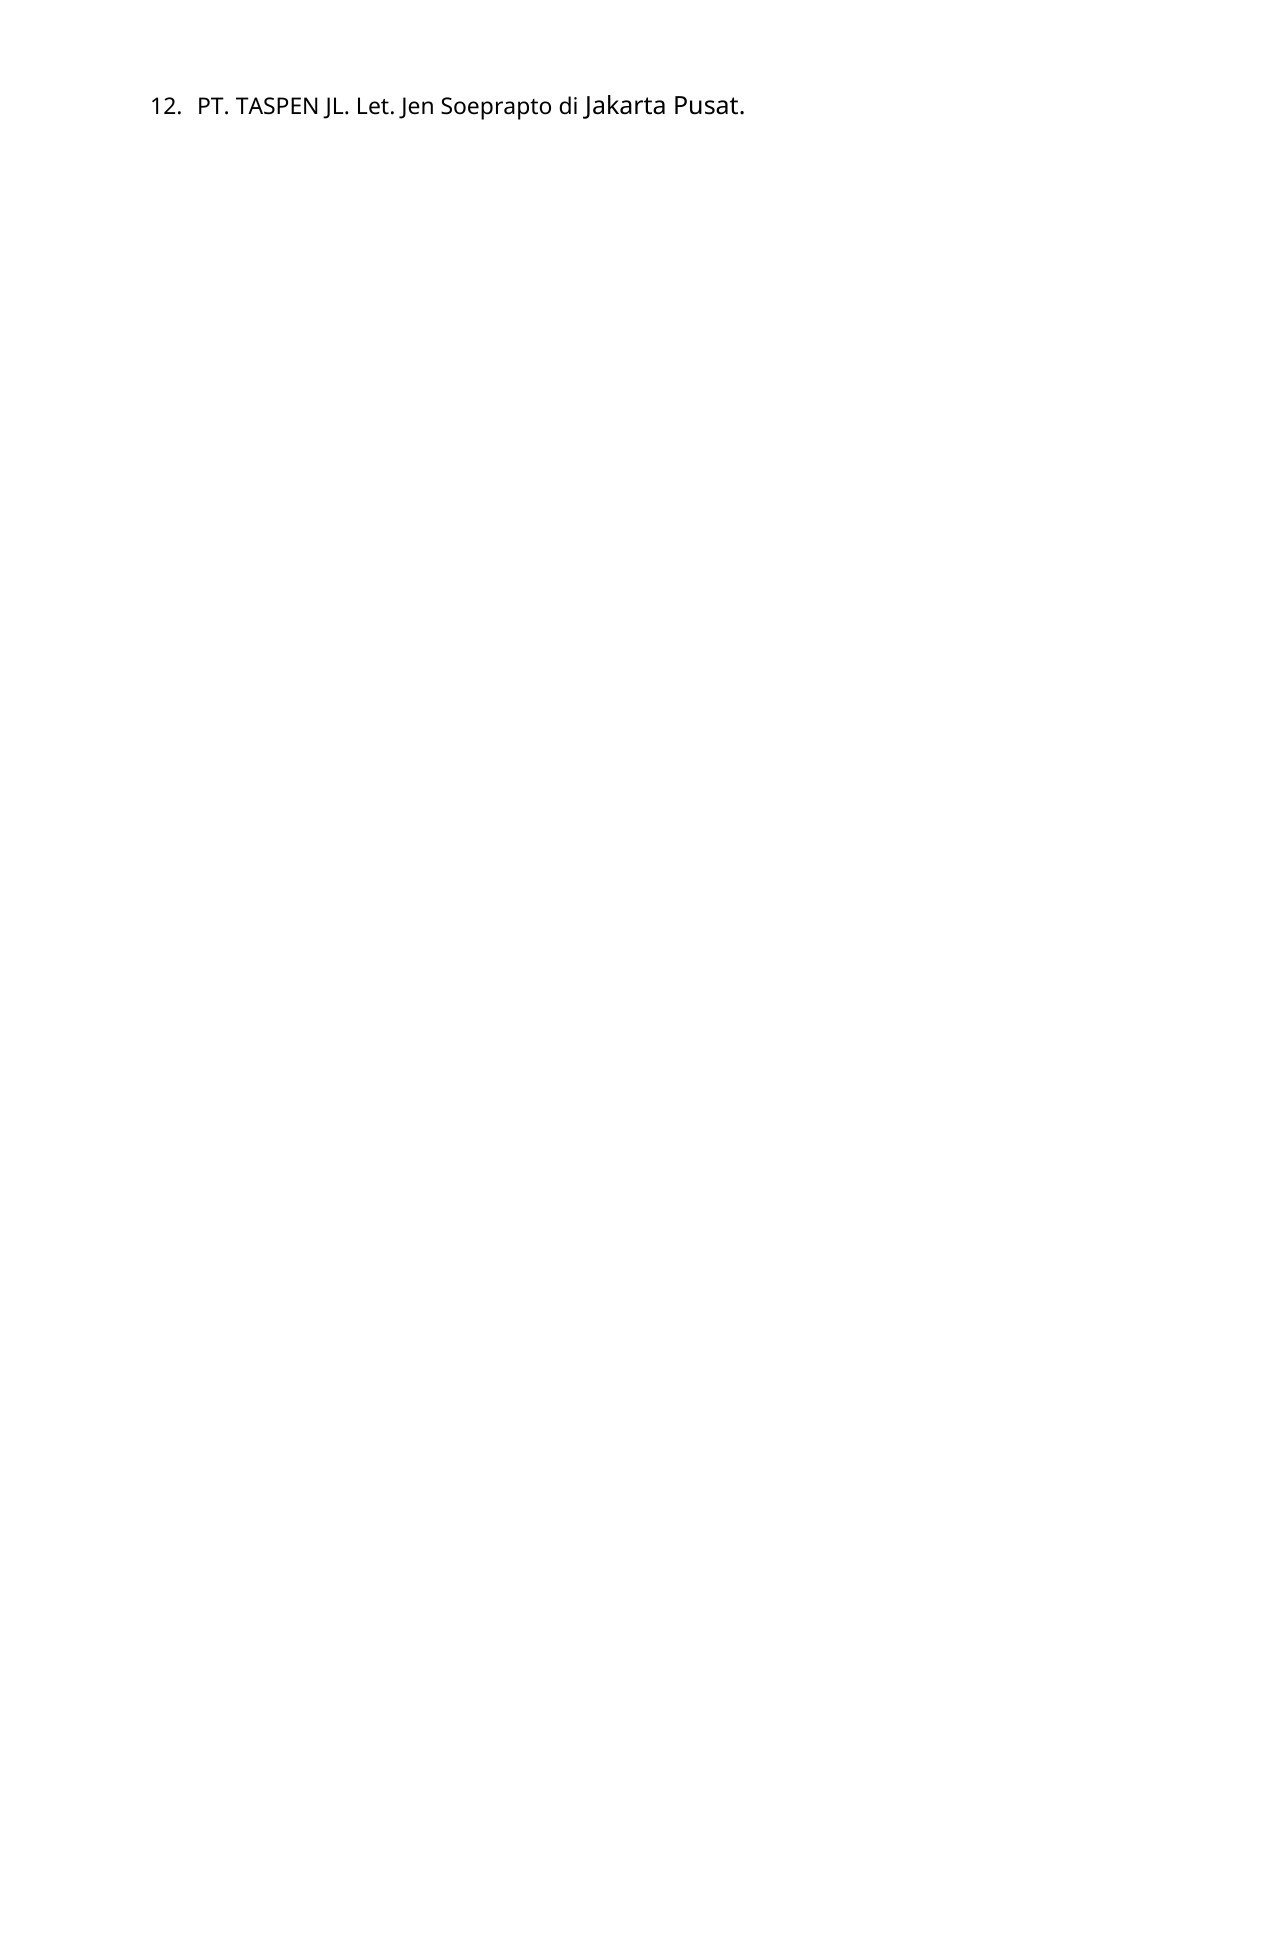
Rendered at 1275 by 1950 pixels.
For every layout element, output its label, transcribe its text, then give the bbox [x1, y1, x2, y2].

list PT. TASPEN JL. Let. Jen Soeprapto di Jakarta Pusat. [150, 87, 1162, 122]
